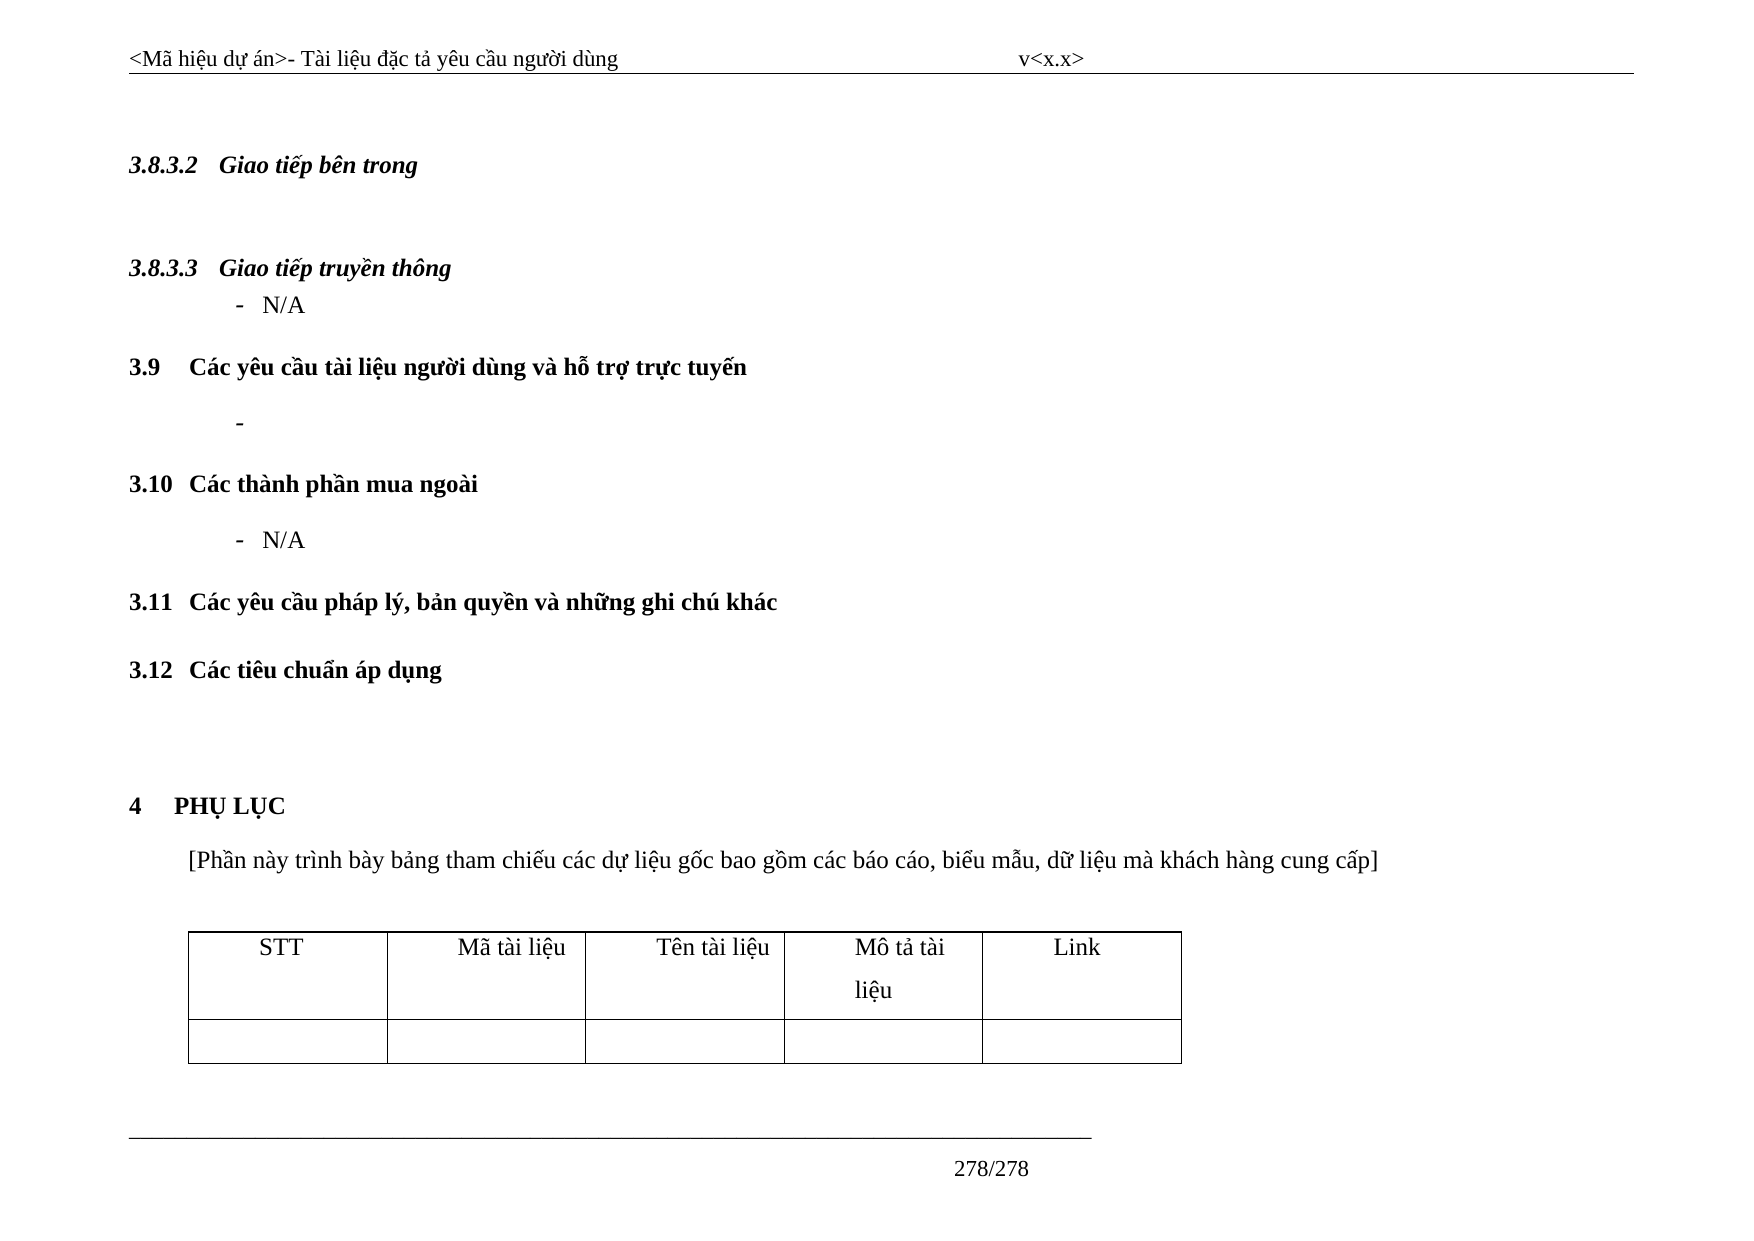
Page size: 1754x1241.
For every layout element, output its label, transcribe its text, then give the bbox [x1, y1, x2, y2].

text N/A [232, 290, 1634, 321]
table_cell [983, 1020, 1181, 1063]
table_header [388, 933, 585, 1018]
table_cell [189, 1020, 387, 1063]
text [Phần này trình bày bảng tham chiếu các dự liệu gốc bao gồm các báo cáo, biểu mẫu, dữ liệu mà khách hàng cung cấp] [188, 845, 1632, 874]
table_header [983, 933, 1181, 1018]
subtitle Các yêu cầu pháp lý, bản quyền và những ghi chú khác [129, 587, 1634, 616]
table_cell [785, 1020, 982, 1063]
subtitle PHỤ LỤC [129, 791, 1634, 820]
subtitle Giao tiếp bên trong [129, 150, 1634, 179]
subtitle Các thành phần mua ngoài [129, 469, 1634, 498]
text N/A [232, 525, 1634, 556]
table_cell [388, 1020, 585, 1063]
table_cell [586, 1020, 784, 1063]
subtitle Giao tiếp truyền thông [129, 253, 1634, 282]
subtitle Các tiêu chuẩn áp dụng [129, 655, 1634, 684]
subtitle Các yêu cầu tài liệu người dùng và hỗ trợ trực tuyến [129, 352, 1634, 381]
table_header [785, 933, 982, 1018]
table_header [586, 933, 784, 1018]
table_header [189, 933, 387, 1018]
